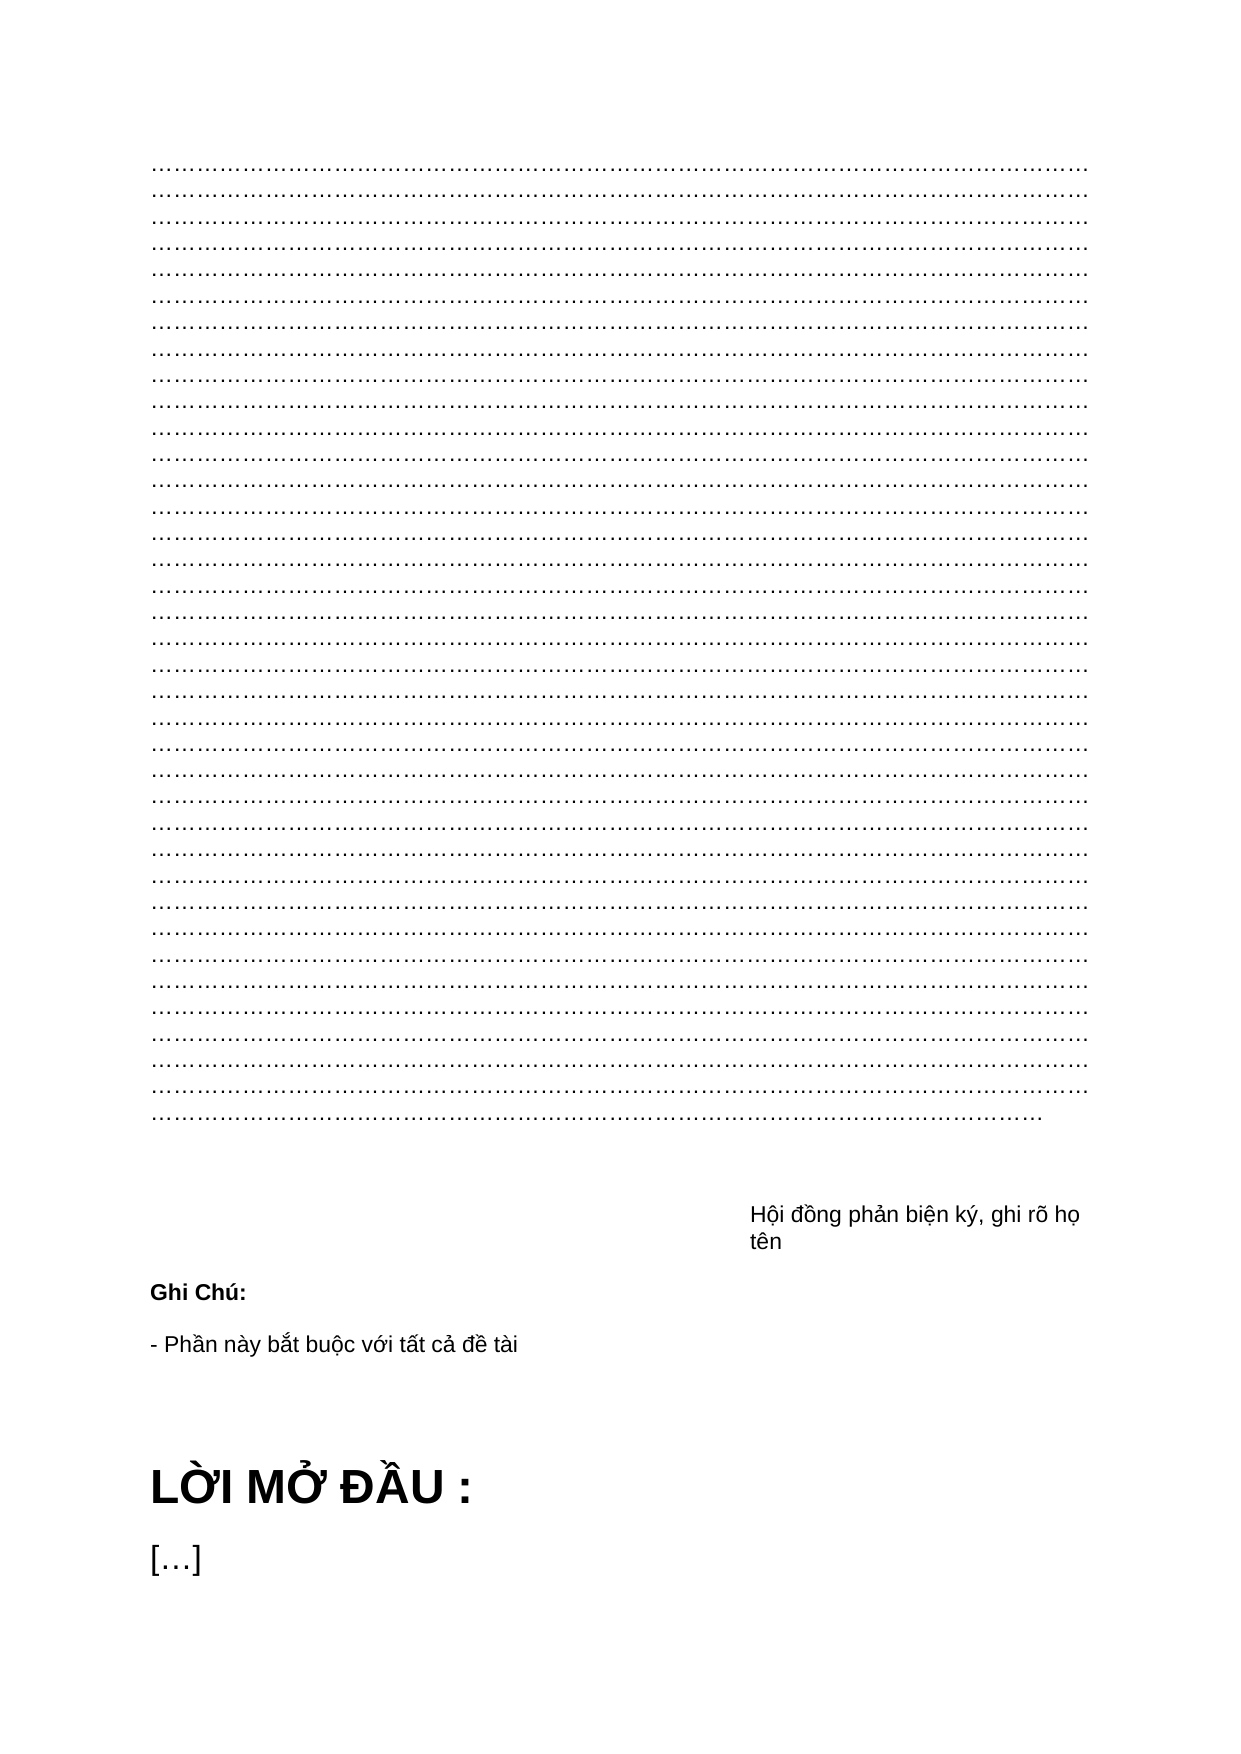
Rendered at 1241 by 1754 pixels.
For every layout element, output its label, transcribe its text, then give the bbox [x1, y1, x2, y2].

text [150, 150, 1090, 1125]
text Ghi Chú: [150, 1279, 1090, 1306]
text Hội đồng phản biện ký, ghi rõ họ tên [750, 1201, 1090, 1254]
subtitle LỜI MỞ ĐẦU : [150, 1458, 1090, 1513]
text - Phần này bắt buộc với tất cả đề tài [150, 1331, 1090, 1357]
text […] [150, 1538, 1090, 1577]
